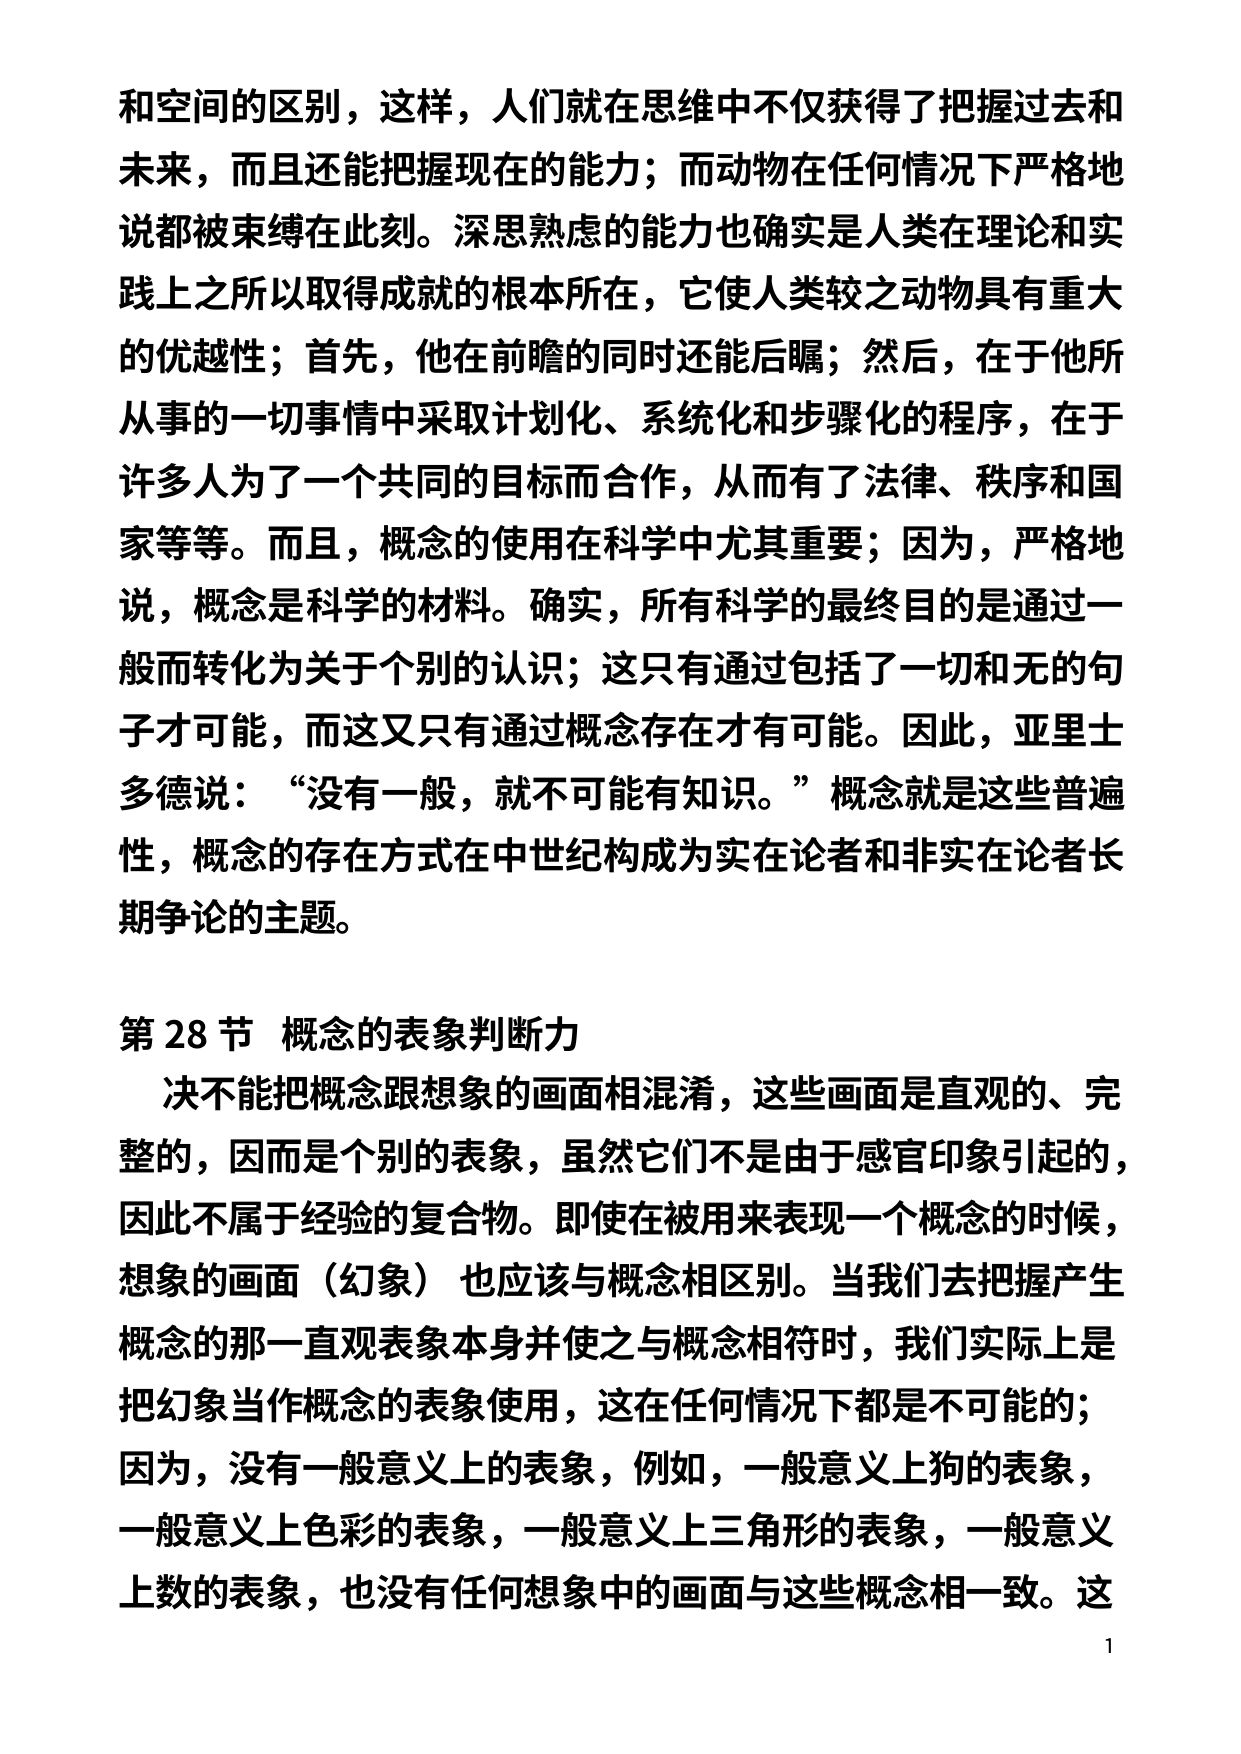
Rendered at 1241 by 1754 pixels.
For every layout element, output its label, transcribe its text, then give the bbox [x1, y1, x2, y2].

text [118, 77, 1125, 942]
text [118, 1064, 1134, 1617]
text 第 28 节 概念的表象判断力 [118, 1005, 1144, 1059]
